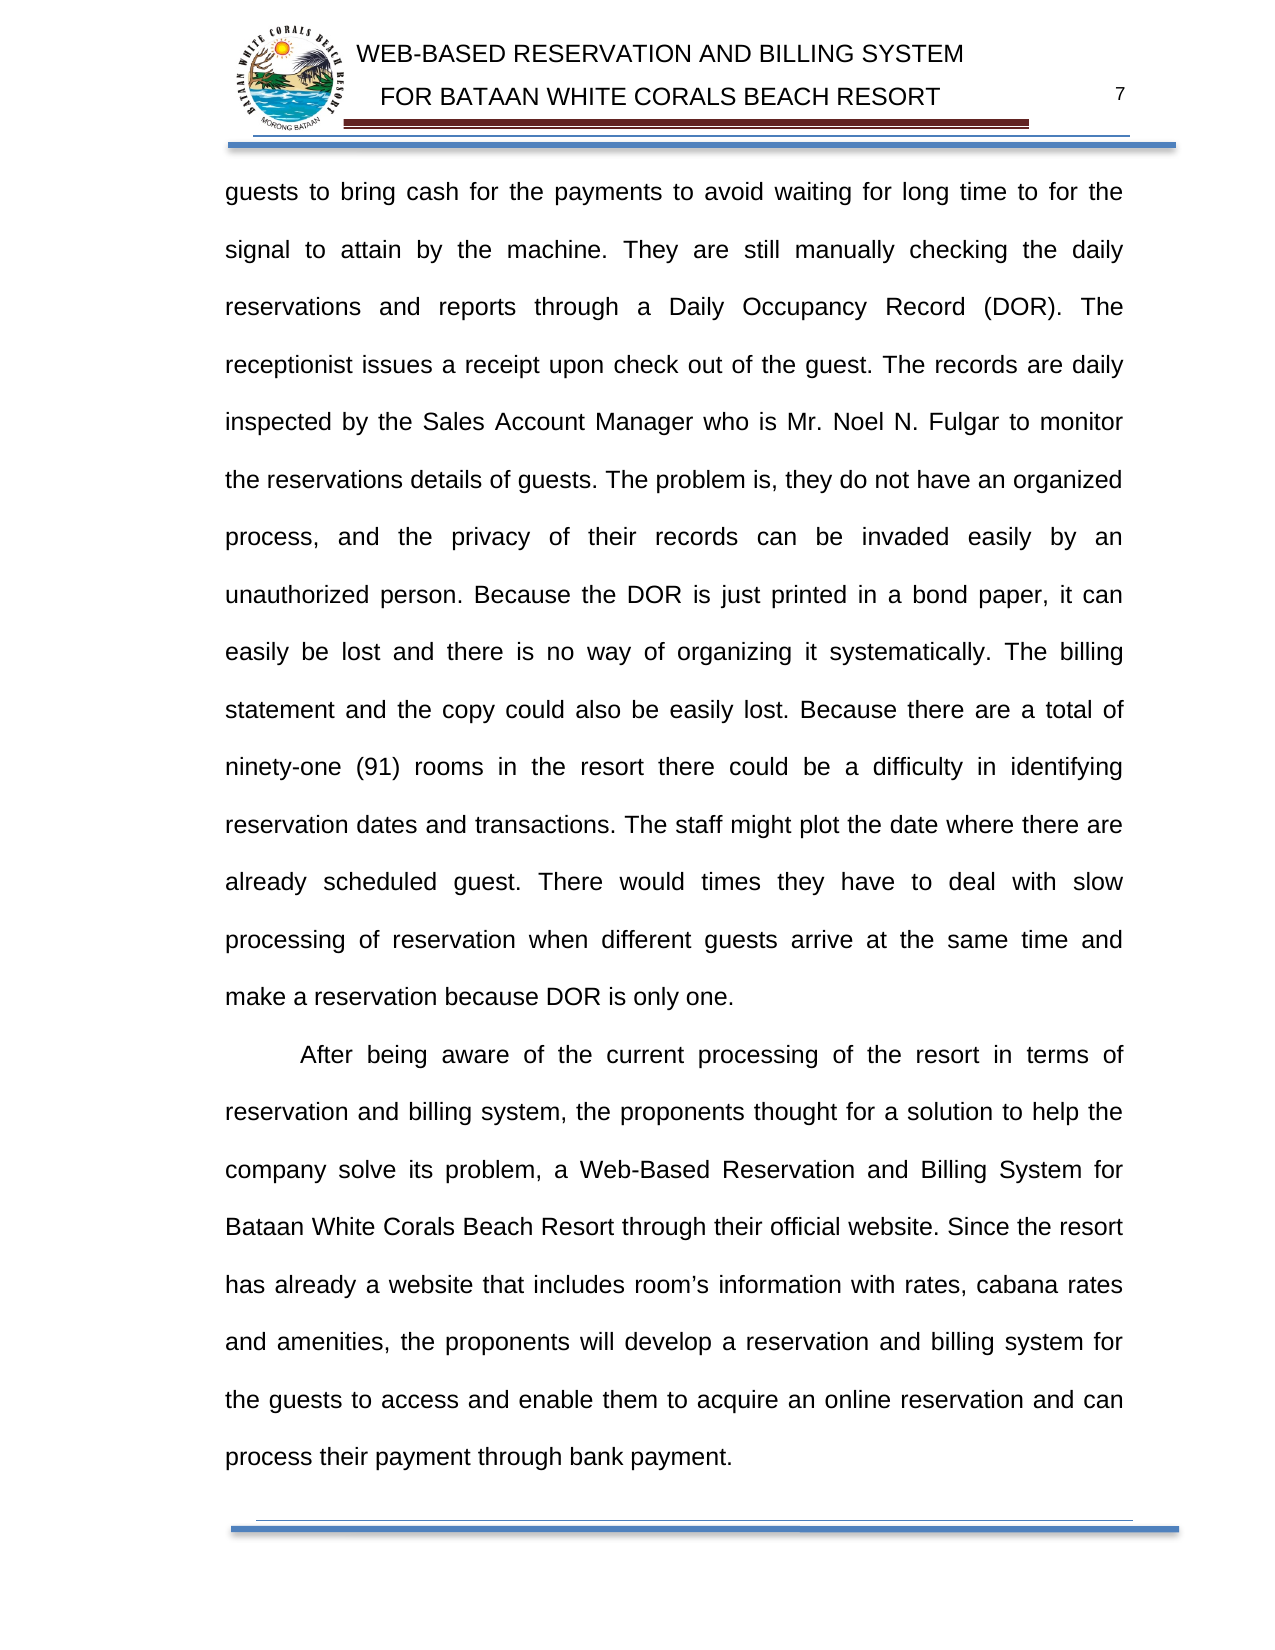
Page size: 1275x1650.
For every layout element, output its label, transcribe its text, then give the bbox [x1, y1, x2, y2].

text After being aware of the current processing of the resort in terms of reservation and billing system, the proponents thought for a solution to help the company solve its problem, a Web-Based Reservation and Billing System for Bataan White Corals Beach Resort through their official website. Since the resort has already a website that includes room’s information with rates, cabana rates and amenities, the proponents will develop a reservation and billing system for the guests to access and enable them to acquire an online reservation and can process their payment through bank payment. [225, 1040, 1125, 1471]
picture [234, 20, 344, 130]
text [225, 177, 1125, 1011]
